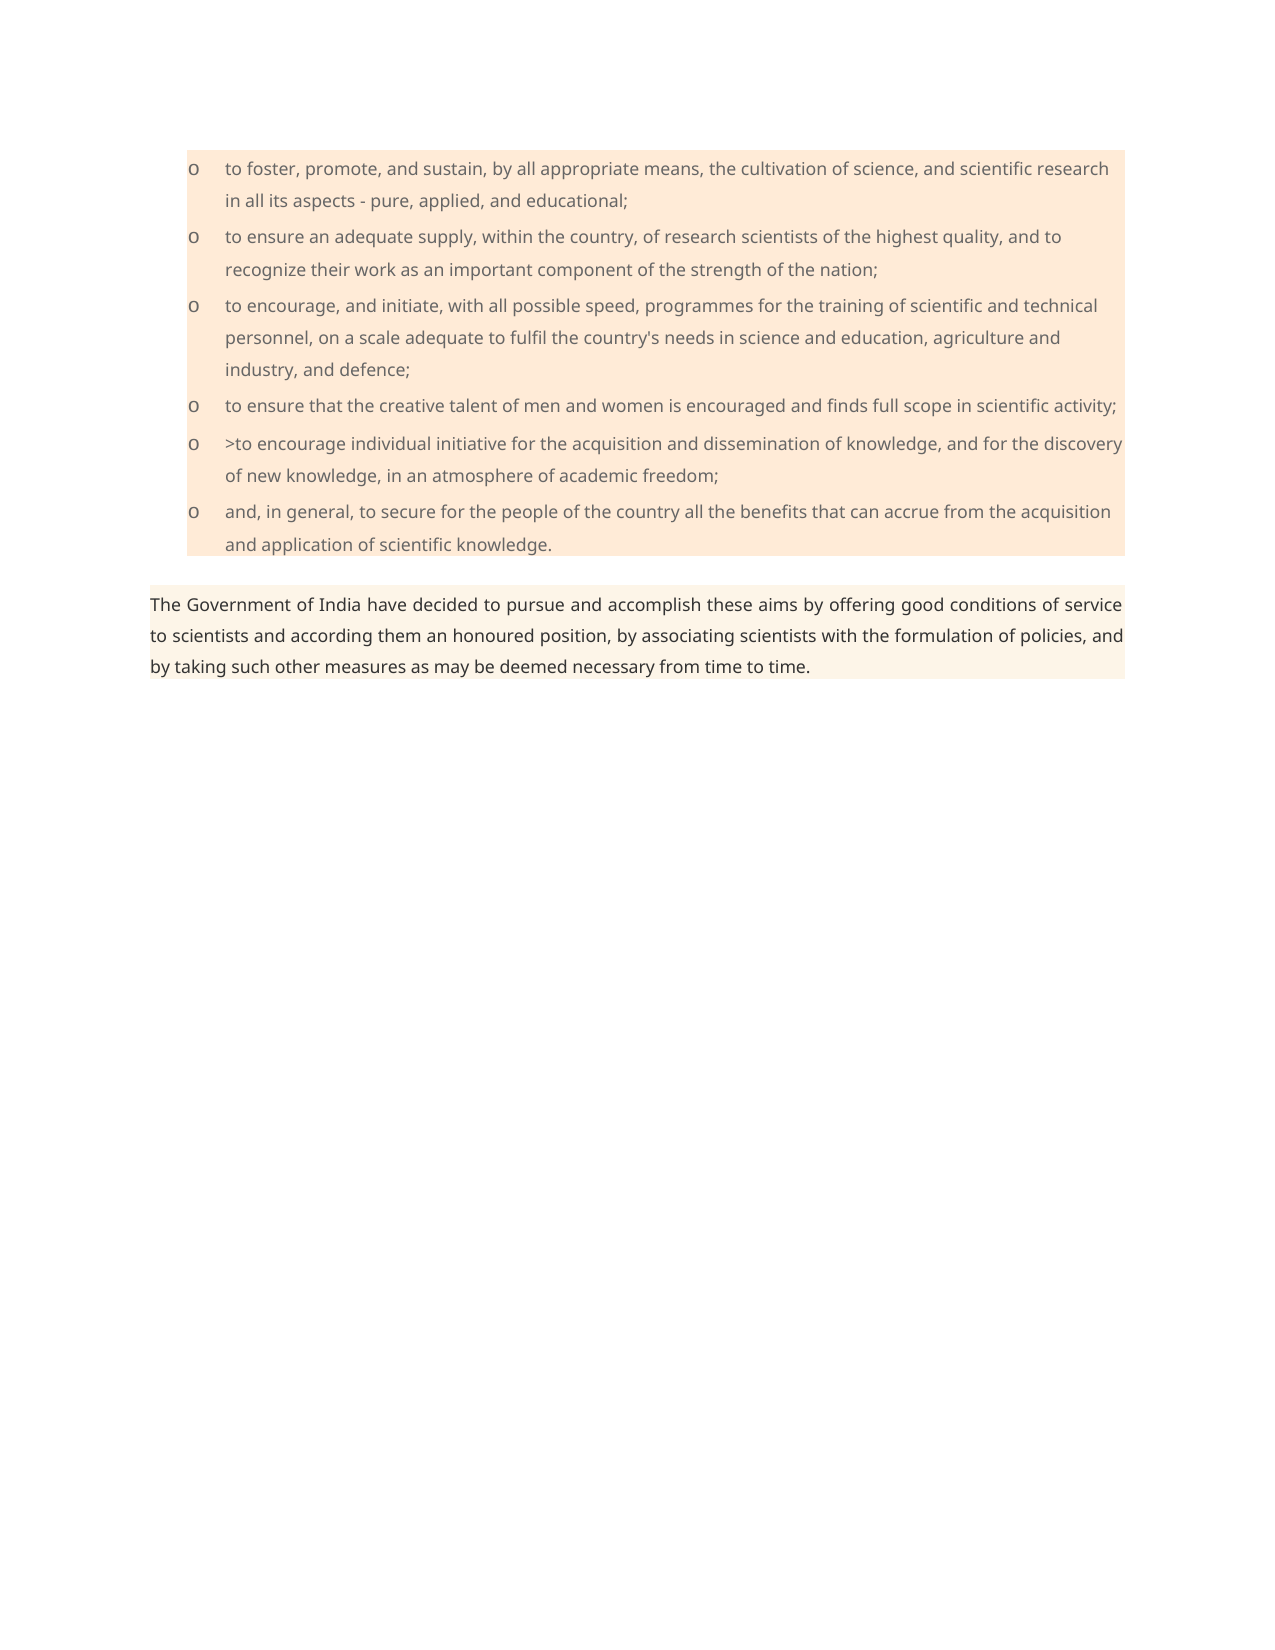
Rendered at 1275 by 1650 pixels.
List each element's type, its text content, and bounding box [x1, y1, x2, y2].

list to foster, promote, and sustain, by all appropriate means, the cultivation of science, and scientific research in all its aspects - pure, applied, and educational; [187, 150, 1125, 212]
list >to encourage individual initiative for the acquisition and dissemination of knowledge, and for the discovery of new knowledge, in an atmosphere of academic freedom; [187, 425, 1125, 487]
text The Government of India have decided to pursue and accomplish these aims by offering good conditions of service to scientists and according them an honoured position, by associating scientists with the formulation of policies, and by taking such other measures as may be deemed necessary from time to time. [150, 585, 1125, 679]
list to ensure an adequate supply, within the country, of research scientists of the highest quality, and to recognize their work as an important component of the strength of the nation; [187, 219, 1125, 281]
list and, in general, to secure for the people of the country all the benefits that can accrue from the acquisition and application of scientific knowledge. [187, 494, 1125, 556]
list to encourage, and initiate, with all possible speed, programmes for the training of scientific and technical personnel, on a scale adequate to fulfil the country's needs in science and education, agriculture and industry, and defence; [187, 287, 1125, 381]
list to ensure that the creative talent of men and women is encouraged and finds full scope in scientific activity; [187, 387, 1125, 419]
